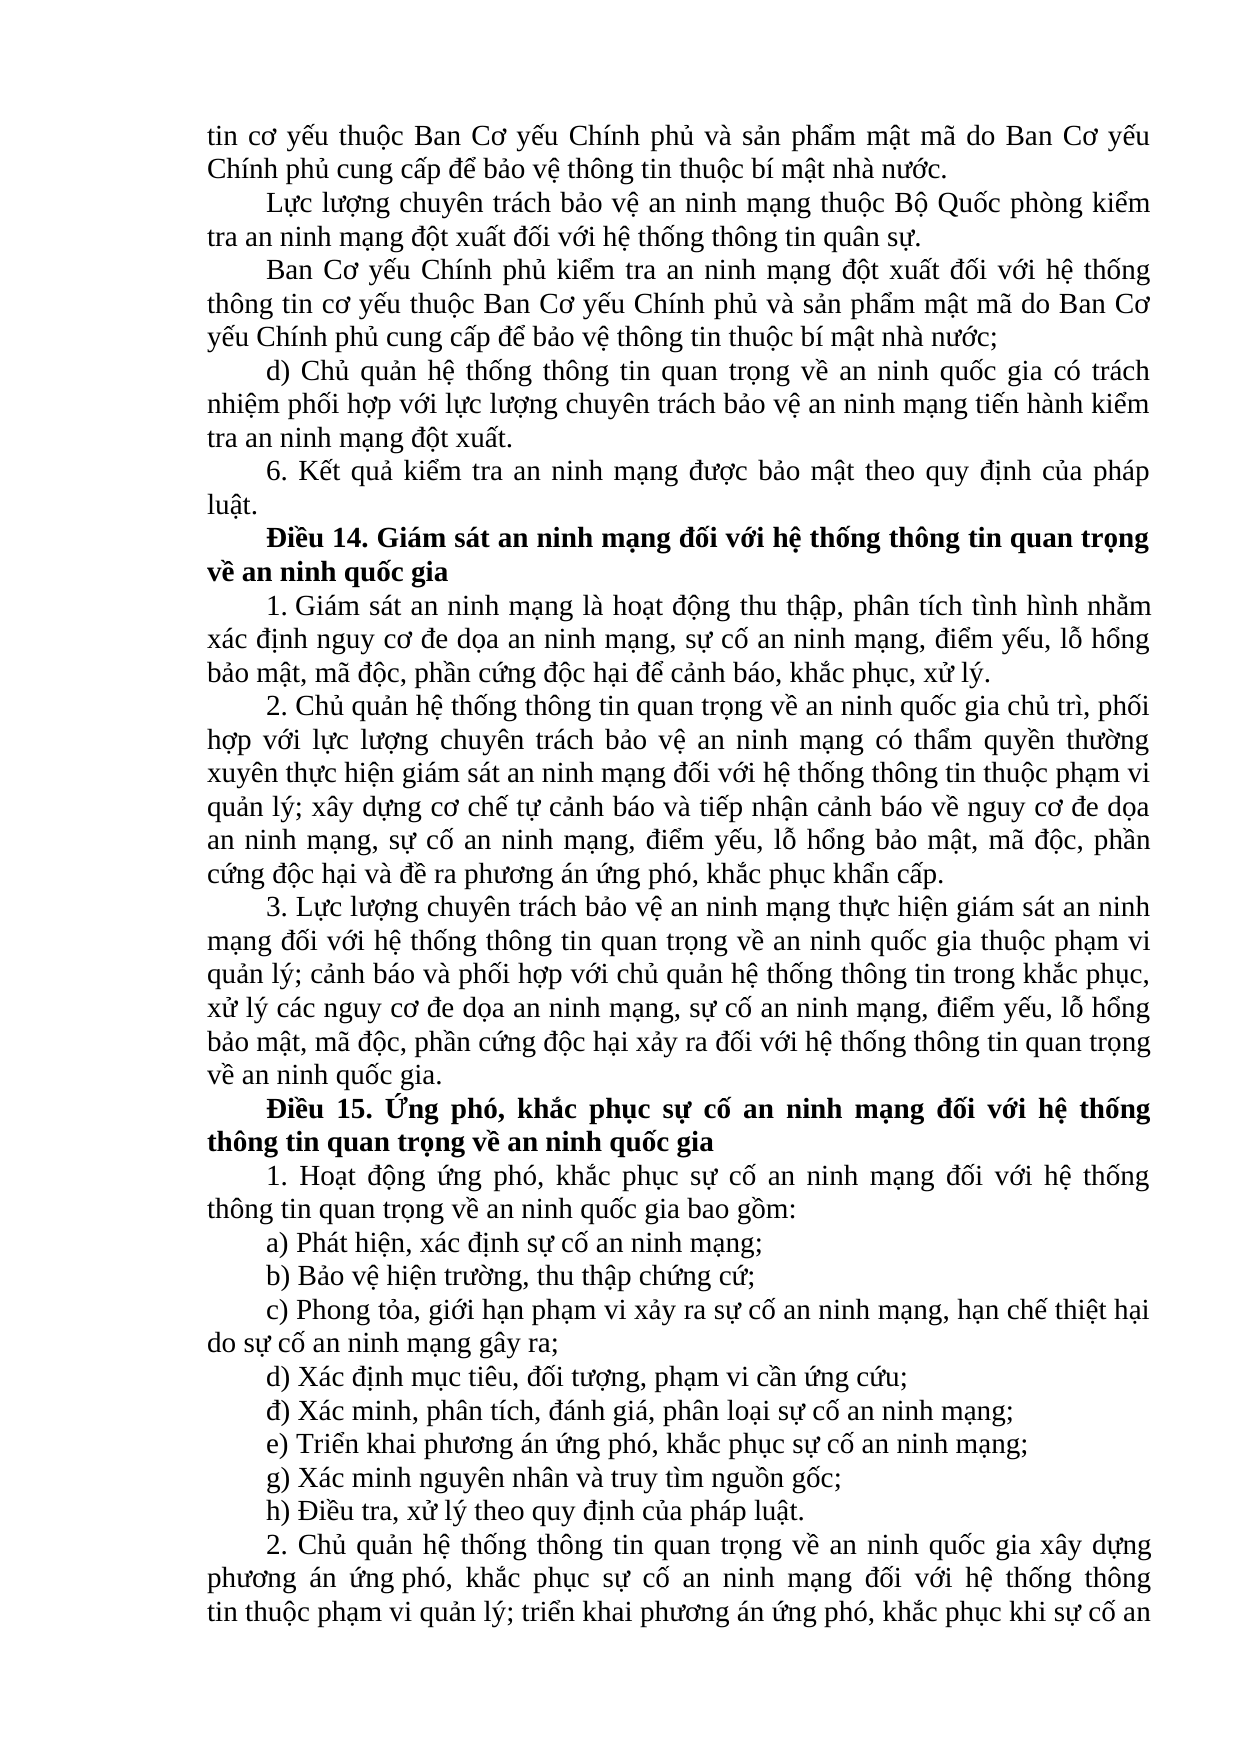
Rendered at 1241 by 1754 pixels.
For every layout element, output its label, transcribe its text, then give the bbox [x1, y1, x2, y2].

text a) Phát hiện, xác định sự cố an ninh mạng; [207, 1225, 1152, 1258]
text h) Điều tra, xử lý theo quy định của pháp luật. [207, 1493, 1152, 1527]
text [207, 118, 1152, 185]
text g) Xác minh nguyên nhân và truy tìm nguồn gốc; [207, 1460, 1152, 1493]
text c) Phong tỏa, giới hạn phạm vi xảy ra sự cố an ninh mạng, hạn chế thiệt hại do sự cố an ninh mạng gây ra; [207, 1292, 1152, 1359]
text Ban Cơ yếu Chính phủ kiểm tra an ninh mạng đột xuất đối với hệ thống thông tin cơ yếu thuộc Ban Cơ yếu Chính phủ và sản phẩm mật mã do Ban Cơ yếu Chính phủ cung cấp để bảo vệ thông tin thuộc bí mật nhà nước; [207, 252, 1152, 353]
text Lực lượng chuyên trách bảo vệ an ninh mạng thuộc Bộ Quốc phòng kiểm tra an ninh mạng đột xuất đối với hệ thống thông tin quân sự. [207, 185, 1152, 252]
text đ) Xác minh, phân tích, đánh giá, phân loại sự cố an ninh mạng; [207, 1393, 1152, 1426]
text 2. Chủ quản hệ thống thông tin quan trọng về an ninh quốc gia chủ trì, phối hợp với lực lượng chuyên trách bảo vệ an ninh mạng có thẩm quyền thường xuyên thực hiện giám sát an ninh mạng đối với hệ thống thông tin thuộc phạm vi quản lý; xây dựng cơ chế tự cảnh báo và tiếp nhận cảnh báo về nguy cơ đe dọa an ninh mạng, sự cố an ninh mạng, điểm yếu, lỗ hổng bảo mật, mã độc, phần cứng độc hại và đề ra phương án ứng phó, khắc phục khẩn cấp. [207, 688, 1152, 889]
text b) Bảo vệ hiện trường, thu thập chứng cứ; [207, 1258, 1152, 1292]
text e) Triển khai phương án ứng phó, khắc phục sự cố an ninh mạng; [207, 1426, 1152, 1460]
text 3. Lực lượng chuyên trách bảo vệ an ninh mạng thực hiện giám sát an ninh mạng đối với hệ thống thông tin quan trọng về an ninh quốc gia thuộc phạm vi quản lý; cảnh báo và phối hợp với chủ quản hệ thống thông tin trong khắc phục, xử lý các nguy cơ đe dọa an ninh mạng, sự cố an ninh mạng, điểm yếu, lỗ hổng bảo mật, mã độc, phần cứng độc hại xảy ra đối với hệ thống thông tin quan trọng về an ninh quốc gia. [207, 889, 1152, 1091]
text Điều 14. Giám sát an ninh mạng đối với hệ thống thông tin quan trọng về an ninh quốc gia [207, 521, 1152, 588]
text d) Xác định mục tiêu, đối tượng, phạm vi cần ứng cứu; [207, 1359, 1152, 1393]
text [207, 1527, 1152, 1627]
text d) Chủ quản hệ thống thông tin quan trọng về an ninh quốc gia có trách nhiệm phối hợp với lực lượng chuyên trách bảo vệ an ninh mạng tiến hành kiểm tra an ninh mạng đột xuất. [207, 353, 1152, 453]
text 1. Giám sát an ninh mạng là hoạt động thu thập, phân tích tình hình nhằm xác định nguy cơ đe dọa an ninh mạng, sự cố an ninh mạng, điểm yếu, lỗ hổng bảo mật, mã độc, phần cứng độc hại để cảnh báo, khắc phục, xử lý. [207, 588, 1152, 688]
text 6. Kết quả kiểm tra an ninh mạng được bảo mật theo quy định của pháp luật. [207, 453, 1152, 521]
text 1. Hoạt động ứng phó, khắc phục sự cố an ninh mạng đối với hệ thống thông tin quan trọng về an ninh quốc gia bao gồm: [207, 1158, 1152, 1225]
text Điều 15. Ứng phó, khắc phục sự cố an ninh mạng đối với hệ thống thông tin quan trọng về an ninh quốc gia [207, 1091, 1152, 1158]
